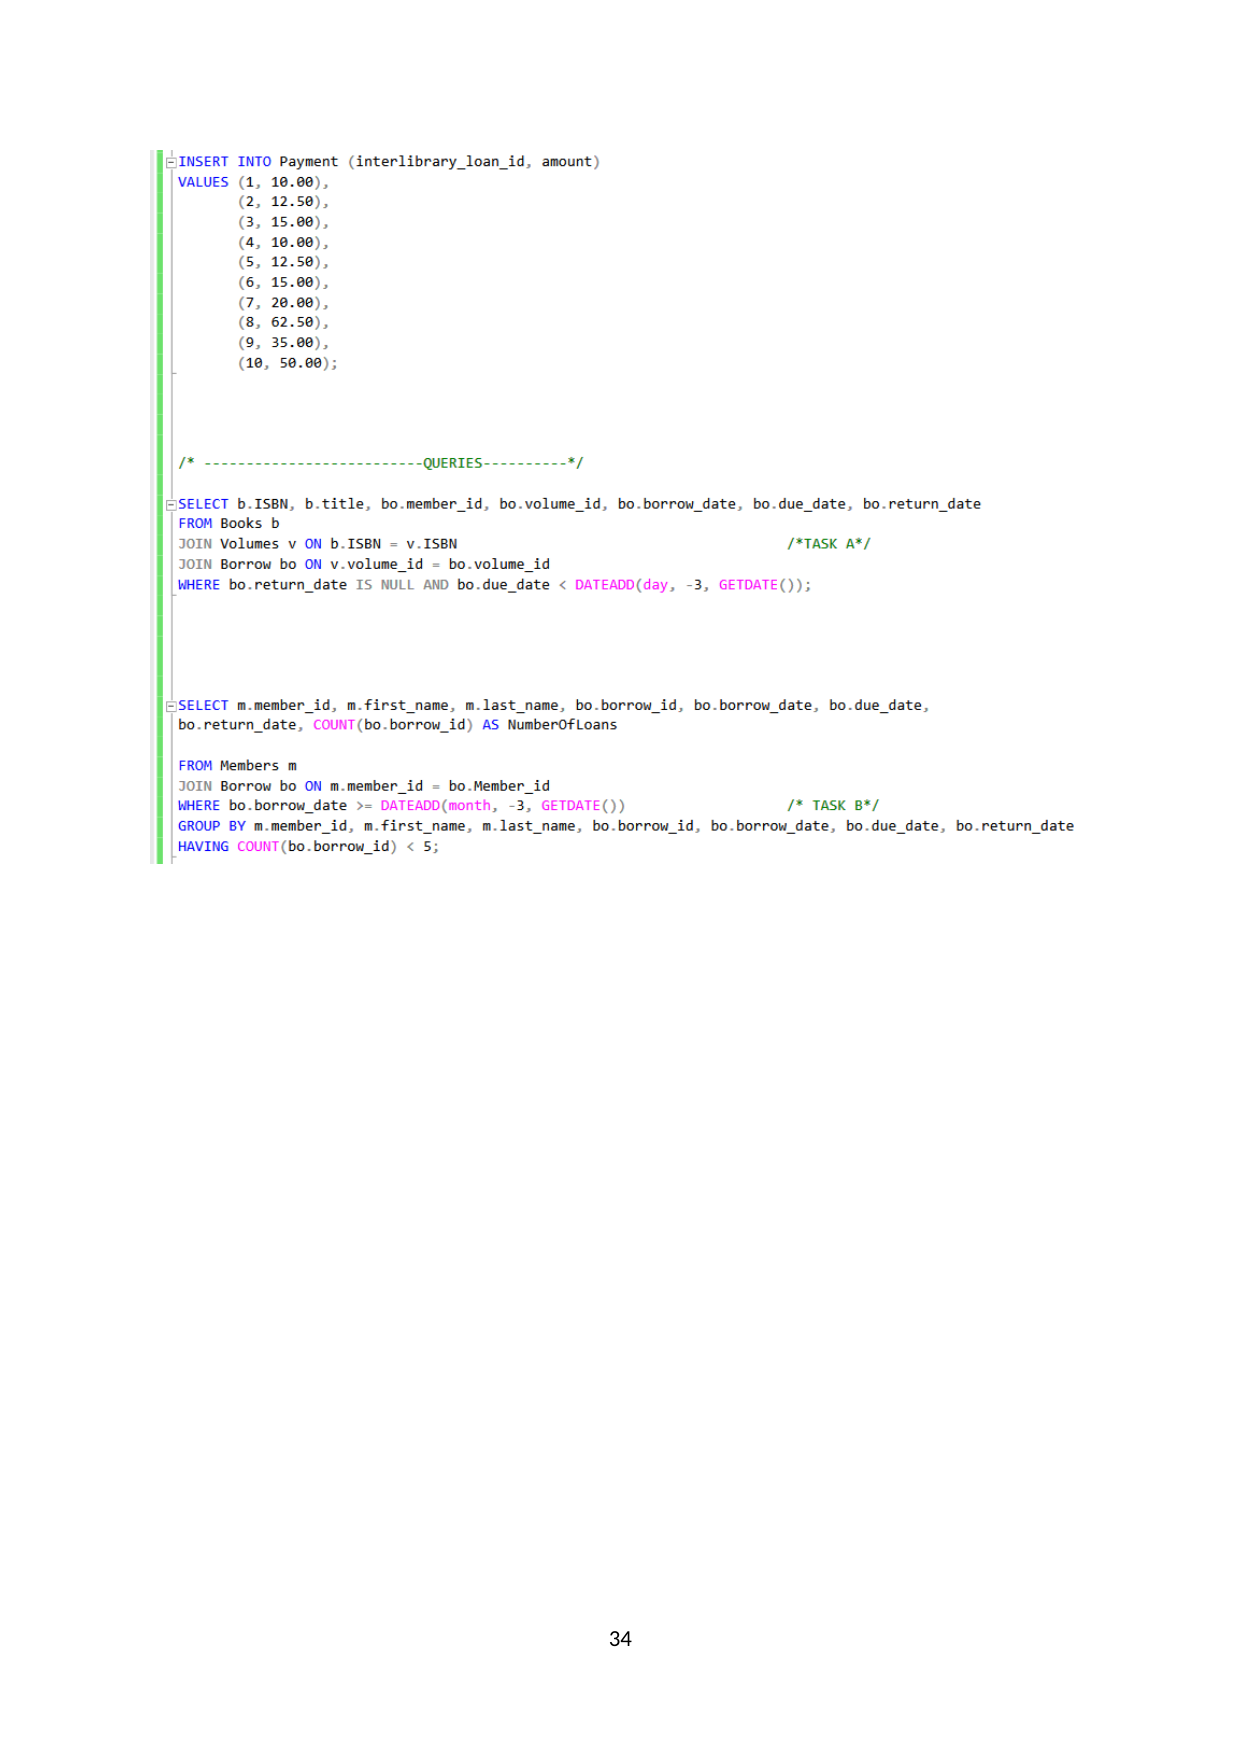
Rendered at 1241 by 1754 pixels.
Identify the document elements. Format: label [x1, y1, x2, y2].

picture [150, 150, 1091, 864]
